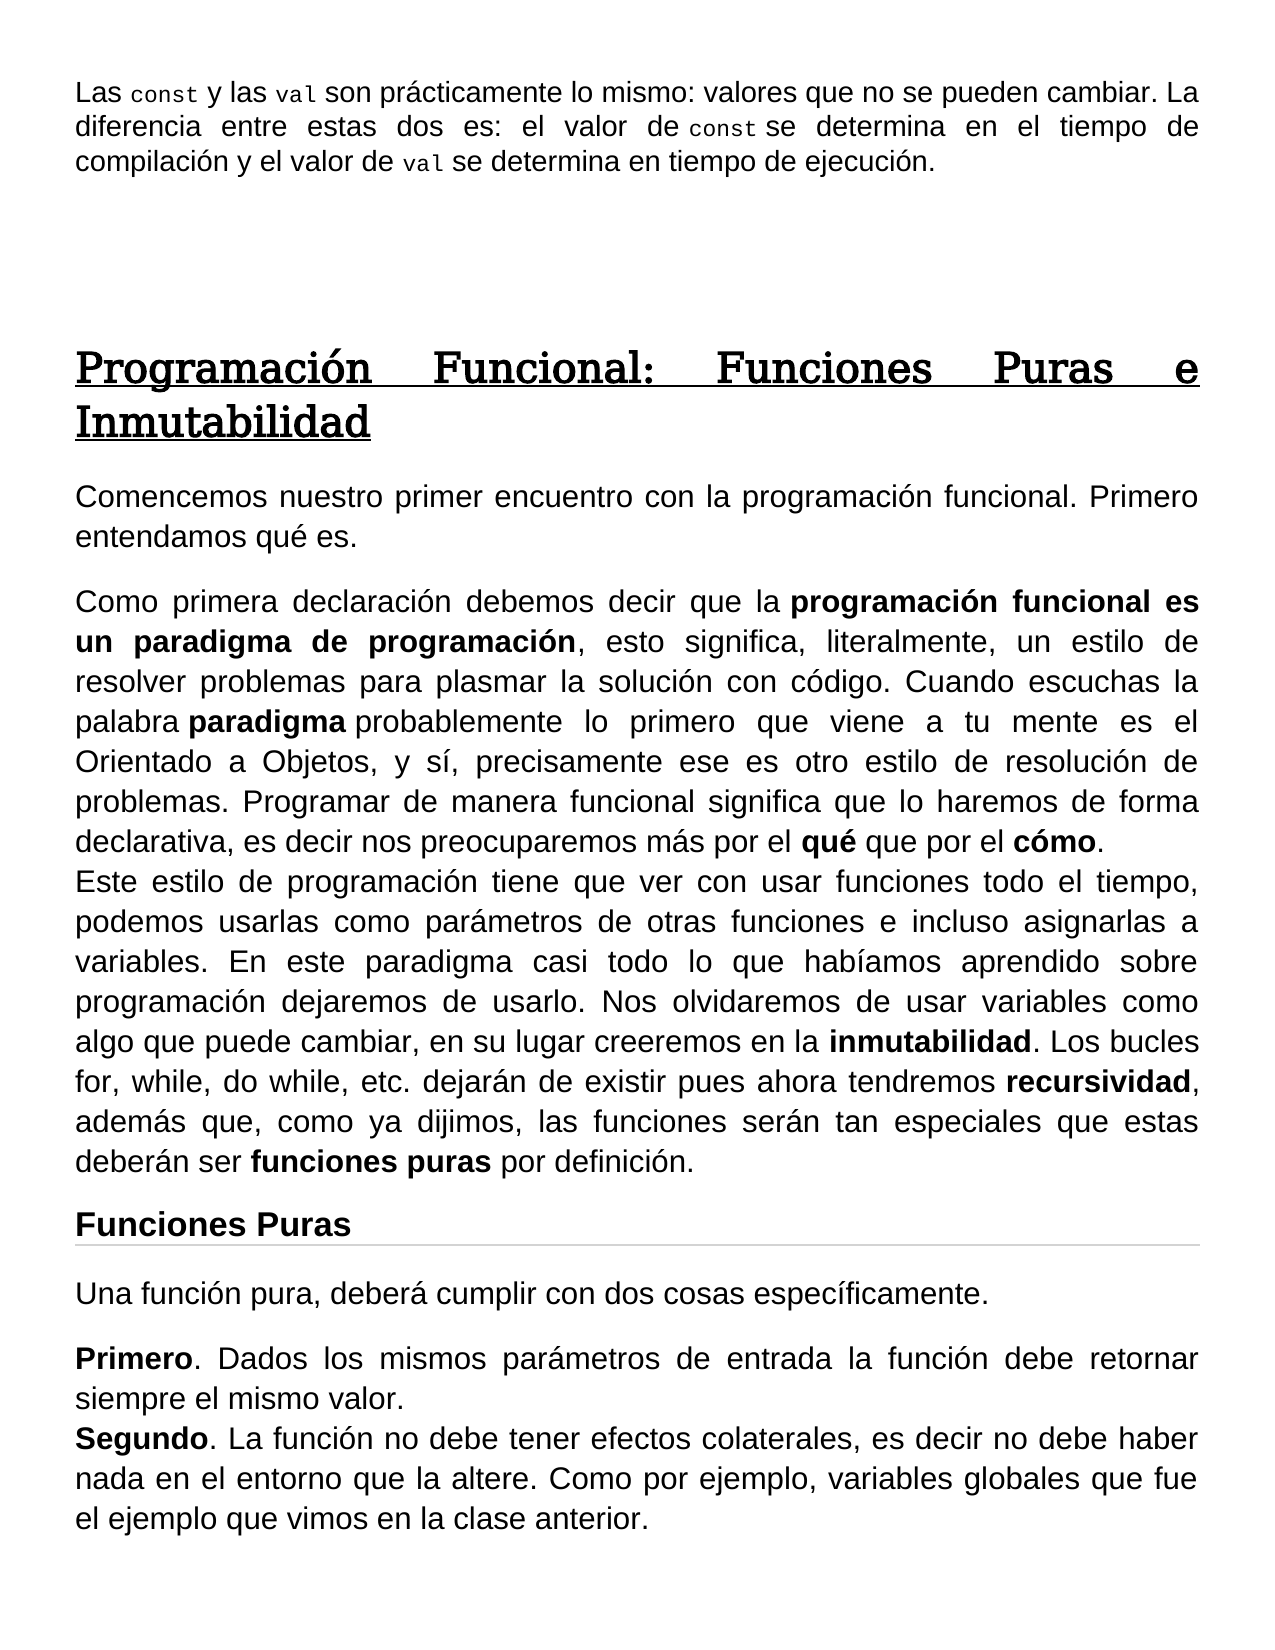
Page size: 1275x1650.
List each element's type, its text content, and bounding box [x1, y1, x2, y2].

text Programación Funcional: Funciones Puras e Inmutabilidad [75, 341, 1200, 385]
text Como primera declaración debemos decir que la programación funcional es un paradigma de programación, esto significa, literalmente, un estilo de resolver problemas para plasmar la solución con código. Cuando escuchas la palabra paradigma probablemente lo primero que viene a tu mente es el Orientado a Objetos, y sí, precisamente ese es otro estilo de resolución de problemas. Programar de manera funcional significa que lo haremos de forma declarativa, es decir nos preocuparemos más por el qué que por el cómo. [75, 579, 1200, 859]
text Programación Funcional: Funciones Puras e Inmutabilidad [75, 387, 1200, 445]
text Comencemos nuestro primer encuentro con la programación funcional. Primero entendamos qué es. [75, 474, 1200, 554]
text Una función pura, deberá cumplir con dos cosas específicamente. [75, 1271, 1200, 1311]
subtitle Funciones Puras [75, 1204, 1200, 1244]
text Primero. Dados los mismos parámetros de entrada la función debe retornar siempre el mismo valor. [75, 1336, 1200, 1416]
text Segundo. La función no debe tener efectos colaterales, es decir no debe haber nada en el entorno que la altere. Como por ejemplo, variables globales que fue el ejemplo que vimos en la clase anterior. [75, 1416, 1200, 1536]
text Este estilo de programación tiene que ver con usar funciones todo el tiempo, podemos usarlas como parámetros de otras funciones e incluso asignarlas a variables. En este paradigma casi todo lo que habíamos aprendido sobre programación dejaremos de usarlo. Nos olvidaremos de usar variables como algo que puede cambiar, en su lugar creeremos en la inmutabilidad. Los bucles for, while, do while, etc. dejarán de existir pues ahora tendremos recursividad, además que, como ya dijimos, las funciones serán tan especiales que estas deberán ser funciones puras por definición. [75, 859, 1200, 1179]
text Las const y las val son prácticamente lo mismo: valores que no se pueden cambiar. La diferencia entre estas dos es: el valor de const se determina en el tiempo de compilación y el valor de val se determina en tiempo de ejecución. [75, 75, 1200, 178]
